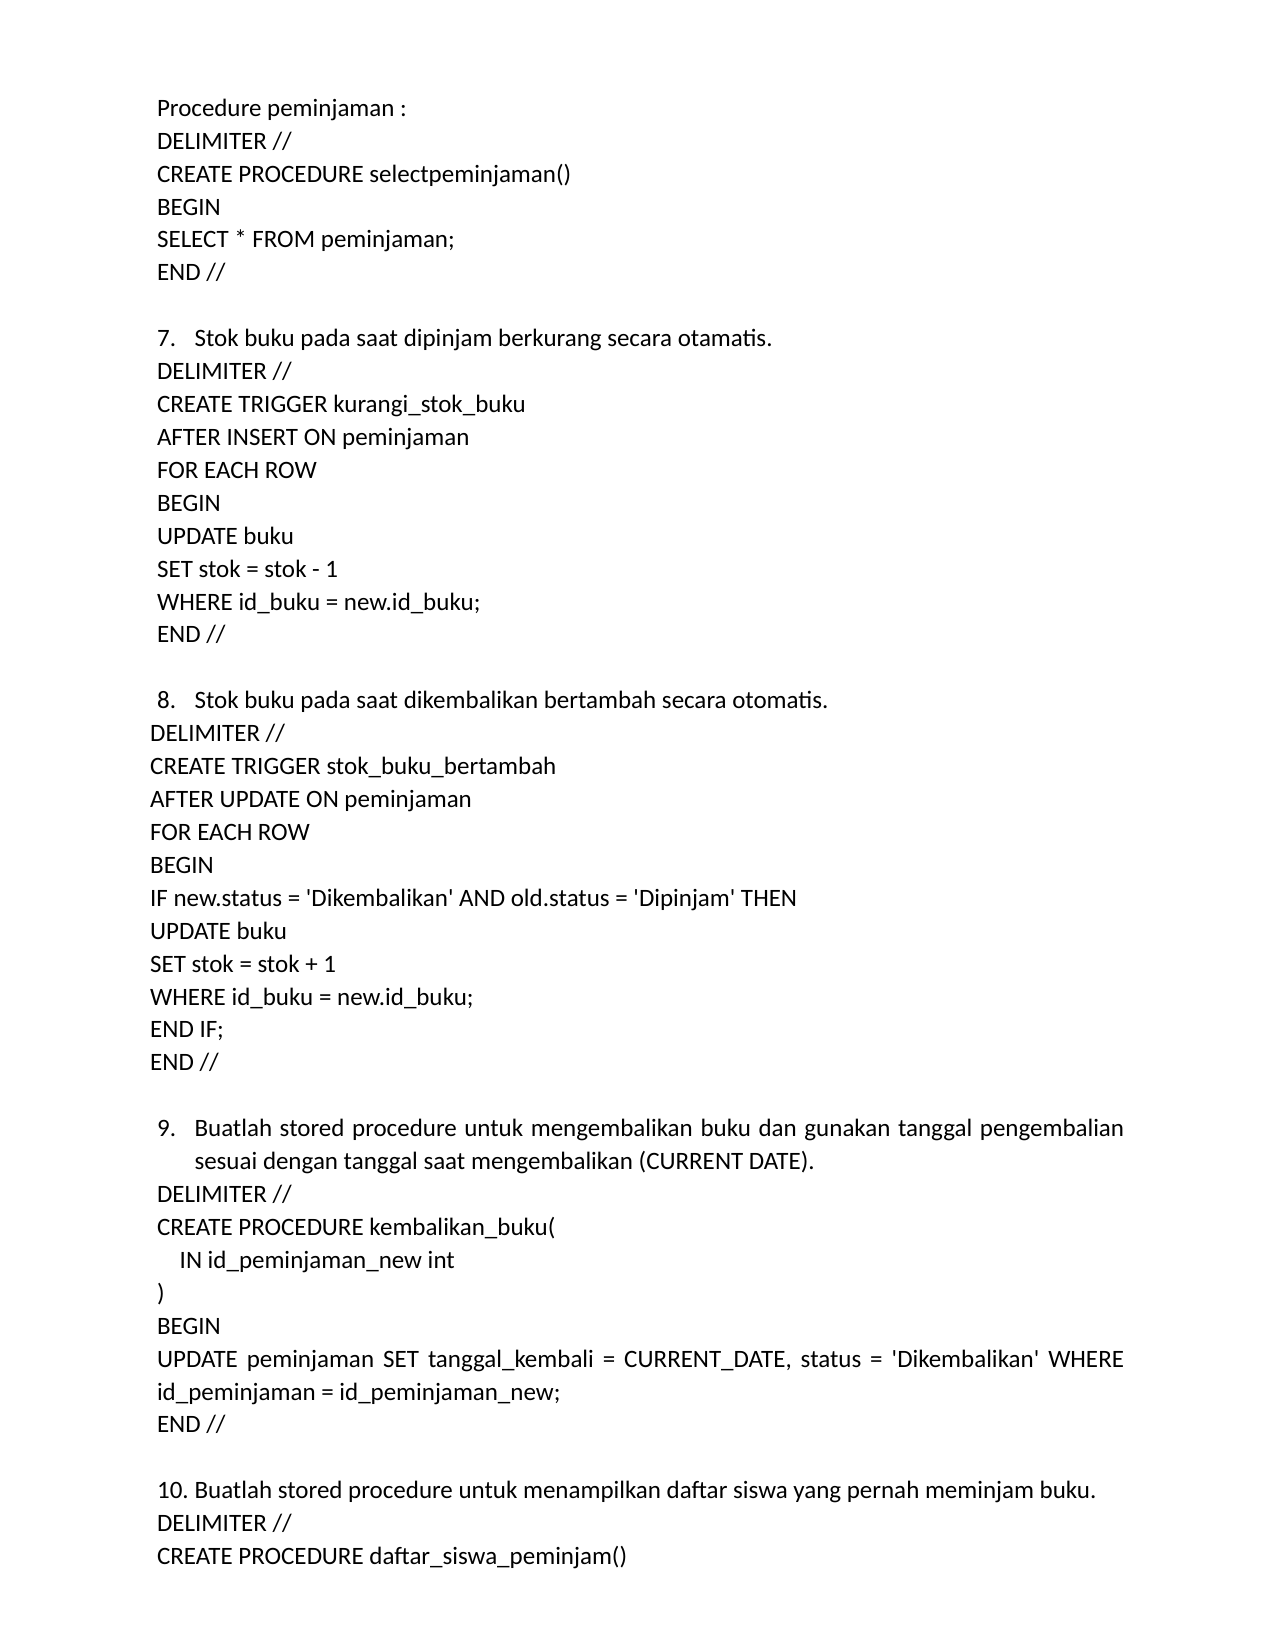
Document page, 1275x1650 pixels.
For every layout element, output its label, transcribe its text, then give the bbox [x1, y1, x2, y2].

list DELIMITER // [157, 1507, 1125, 1538]
list Procedure peminjaman : [157, 92, 1125, 122]
list CREATE PROCEDURE daftar_siswa_peminjam() [157, 1540, 1125, 1571]
list WHERE id_buku = new.id_buku; [157, 586, 1125, 616]
list BEGIN [150, 849, 1125, 879]
list CREATE TRIGGER stok_buku_bertambah [150, 750, 1125, 781]
list CREATE PROCEDURE selectpeminjaman() [157, 158, 1125, 188]
list SET stok = stok + 1 [150, 948, 1125, 978]
list AFTER INSERT ON peminjaman [157, 421, 1125, 452]
list Stok buku pada saat dikembalikan bertambah secara otomatis. [157, 684, 1125, 715]
list IN id_peminjaman_new int [157, 1244, 1125, 1274]
list END // [157, 619, 1125, 649]
list DELIMITER // [157, 1178, 1125, 1209]
list END IF; [150, 1014, 1125, 1044]
list IF new.status = 'Dikembalikan' AND old.status = 'Dipinjam' THEN [150, 882, 1125, 912]
list ) [157, 1277, 1125, 1307]
list BEGIN [157, 191, 1125, 221]
list END // [150, 1047, 1125, 1077]
list Buatlah stored procedure untuk menampilkan daftar siswa yang pernah meminjam buku. [157, 1474, 1125, 1505]
list DELIMITER // [150, 717, 1125, 748]
list CREATE TRIGGER kurangi_stok_buku [157, 388, 1125, 419]
list END // [157, 257, 1125, 287]
list SET stok = stok - 1 [157, 553, 1125, 583]
list UPDATE buku [150, 915, 1125, 945]
list BEGIN [157, 1310, 1125, 1340]
list BEGIN [157, 487, 1125, 517]
list END // [157, 1409, 1125, 1439]
list FOR EACH ROW [157, 454, 1125, 484]
list FOR EACH ROW [150, 816, 1125, 847]
list DELIMITER // [157, 125, 1125, 155]
list WHERE id_buku = new.id_buku; [150, 981, 1125, 1011]
list Buatlah stored procedure untuk mengembalikan buku dan gunakan tanggal pengembalian sesuai dengan tanggal saat mengembalikan (CURRENT DATE). [157, 1112, 1125, 1176]
list AFTER UPDATE ON peminjaman [150, 783, 1125, 814]
list DELIMITER // [157, 355, 1125, 386]
list CREATE PROCEDURE kembalikan_buku( [157, 1211, 1125, 1242]
list UPDATE buku [157, 520, 1125, 550]
list SELECT * FROM peminjaman; [157, 224, 1125, 254]
list UPDATE peminjaman SET tanggal_kembali = CURRENT_DATE, status = 'Dikembalikan' WHERE id_peminjaman = id_peminjaman_new; [157, 1343, 1125, 1406]
list Stok buku pada saat dipinjam berkurang secara otamatis. [157, 322, 1125, 353]
